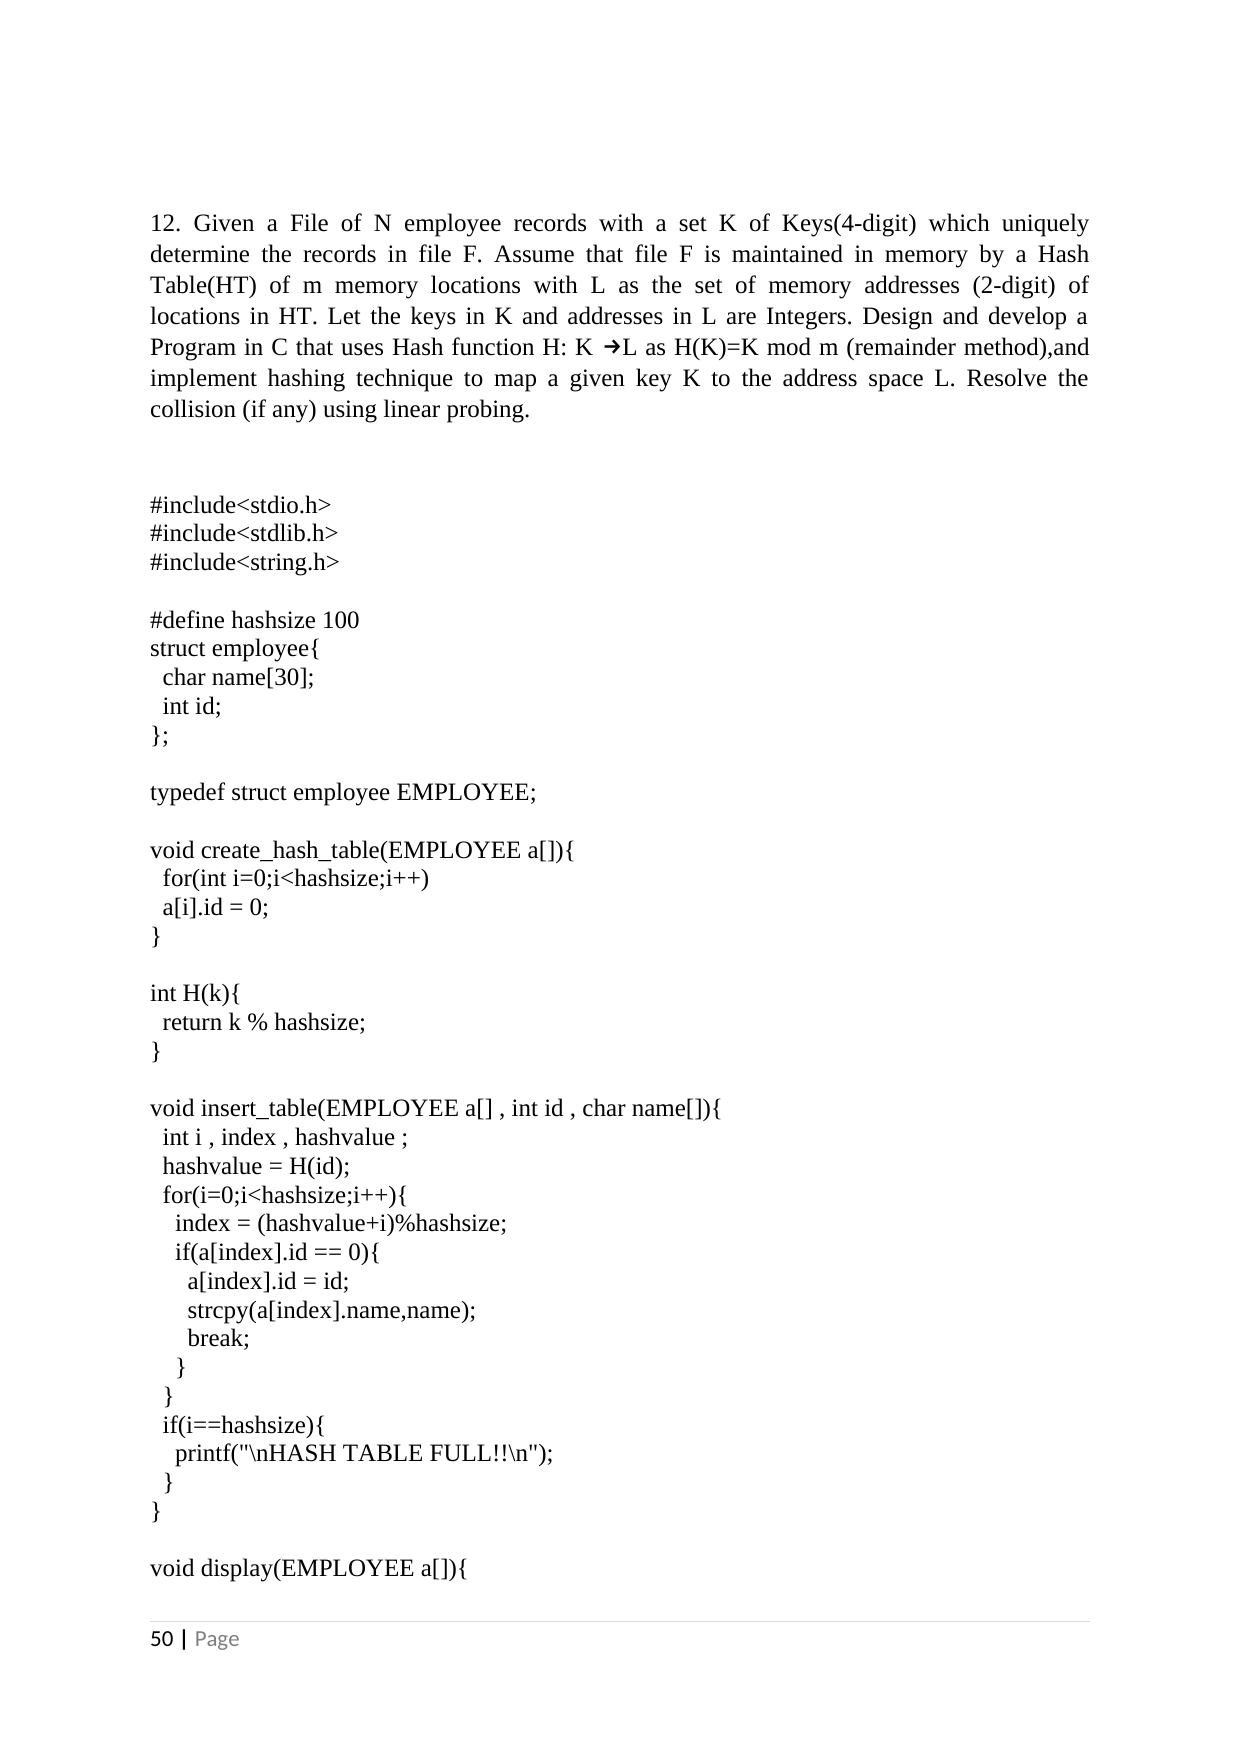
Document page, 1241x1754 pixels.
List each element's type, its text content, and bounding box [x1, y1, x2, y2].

text int H(k){ [150, 978, 1090, 1007]
text #include<stdio.h> [150, 490, 1090, 518]
text strcpy(a[index].name,name); [150, 1295, 1090, 1323]
text struct employee{ [150, 633, 1090, 662]
text void create_hash_table(EMPLOYEE a[]){ [150, 835, 1090, 863]
text if(i==hashsize){ [150, 1410, 1090, 1438]
text 12. Given a File of N employee records with a set K of Keys(4-digit) which uniquely determine the records in file F. Assume that file F is maintained in memory by a Hash Table(HT) of m memory locations with L as the set of memory addresses (2-digit) of locations in HT. Let the keys in K and addresses in L are Integers. Design and develop a Program in C that uses Hash function H: K →L as H(K)=K mod m (remainder method),and implement hashing technique to map a given key K to the address space L. Resolve the collision (if any) using linear probing. [150, 208, 1090, 423]
text }; [150, 720, 1090, 748]
text #define hashsize 100 [150, 605, 1090, 633]
text #include<stdlib.h> [150, 518, 1090, 547]
text } [150, 1036, 1090, 1065]
text a[i].id = 0; [150, 892, 1090, 921]
text void display(EMPLOYEE a[]){ [150, 1553, 1090, 1582]
text a[index].id = id; [150, 1266, 1090, 1295]
text for(i=0;i<hashsize;i++){ [150, 1180, 1090, 1208]
text printf("\nHASH TABLE FULL!!\n"); [150, 1438, 1090, 1467]
text int i , index , hashvalue ; [150, 1122, 1090, 1151]
text } [150, 1496, 1090, 1525]
text break; [150, 1323, 1090, 1352]
text char name[30]; [150, 662, 1090, 691]
text index = (hashvalue+i)%hashsize; [150, 1208, 1090, 1237]
text void insert_table(EMPLOYEE a[] , int id , char name[]){ [150, 1093, 1090, 1122]
text if(a[index].id == 0){ [150, 1237, 1090, 1266]
text } [150, 1352, 1090, 1381]
text for(int i=0;i<hashsize;i++) [150, 863, 1090, 892]
text int id; [150, 691, 1090, 720]
text return k % hashsize; [150, 1007, 1090, 1036]
text #include<string.h> [150, 547, 1090, 576]
text } [150, 921, 1090, 950]
text typedef struct employee EMPLOYEE; [150, 777, 1090, 806]
text hashvalue = H(id); [150, 1151, 1090, 1180]
text } [150, 1381, 1090, 1410]
text } [150, 1467, 1090, 1496]
